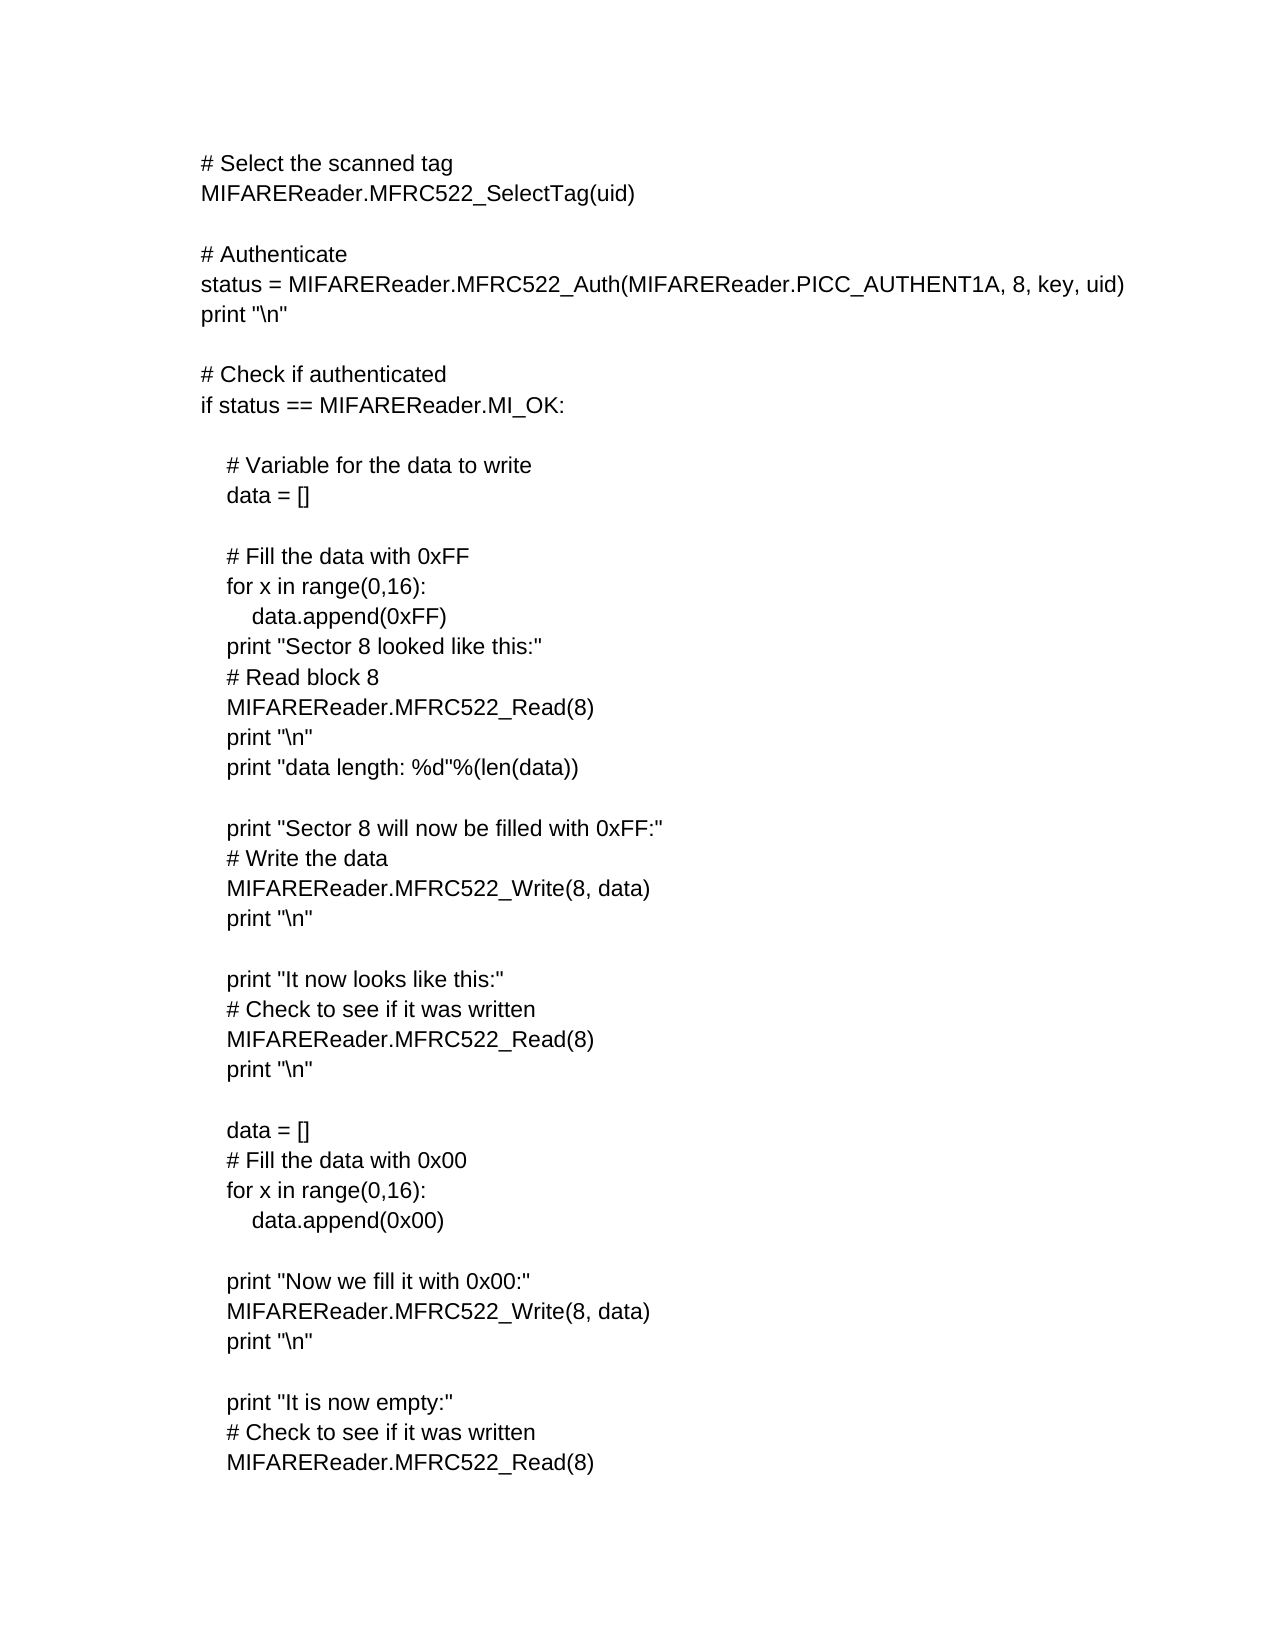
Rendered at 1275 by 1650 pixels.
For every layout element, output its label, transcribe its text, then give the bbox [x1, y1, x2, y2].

text print "data length: %d"%(len(data)) [150, 754, 1125, 781]
text # Check to see if it was written [150, 996, 1125, 1022]
text # Variable for the data to write [150, 452, 1125, 478]
text print "Sector 8 looked like this:" [150, 633, 1125, 660]
text MIFAREReader.MFRC522_Read(8) [150, 694, 1125, 720]
text print "It now looks like this:" [150, 966, 1125, 992]
text # Select the scanned tag [150, 150, 1125, 176]
text print "It is now empty:" [150, 1388, 1125, 1415]
text # Check if authenticated [150, 361, 1125, 388]
text print "\n" [150, 1056, 1125, 1083]
text print "Sector 8 will now be filled with 0xFF:" [150, 814, 1125, 841]
text status = MIFAREReader.MFRC522_Auth(MIFAREReader.PICC_AUTHENT1A, 8, key, uid) [150, 271, 1125, 297]
text MIFAREReader.MFRC522_Write(8, data) [150, 1298, 1125, 1324]
text MIFAREReader.MFRC522_Write(8, data) [150, 875, 1125, 901]
text data.append(0xFF) [150, 603, 1125, 629]
text print "\n" [150, 724, 1125, 750]
text MIFAREReader.MFRC522_SelectTag(uid) [150, 180, 1125, 207]
text MIFAREReader.MFRC522_Read(8) [150, 1449, 1125, 1475]
text print "Now we fill it with 0x00:" [150, 1268, 1125, 1294]
text if status == MIFAREReader.MI_OK: [150, 392, 1125, 418]
text MIFAREReader.MFRC522_Read(8) [150, 1026, 1125, 1052]
text # Fill the data with 0x00 [150, 1147, 1125, 1173]
text print "\n" [150, 301, 1125, 327]
text # Authenticate [150, 241, 1125, 267]
text for x in range(0,16): [150, 573, 1125, 599]
text print "\n" [150, 1328, 1125, 1354]
text data.append(0x00) [150, 1207, 1125, 1234]
text data = [] [150, 482, 1125, 509]
text # Check to see if it was written [150, 1419, 1125, 1445]
text # Write the data [150, 845, 1125, 871]
text # Fill the data with 0xFF [150, 543, 1125, 569]
text for x in range(0,16): [150, 1177, 1125, 1203]
text data = [] [150, 1117, 1125, 1143]
text # Read block 8 [150, 663, 1125, 690]
text print "\n" [150, 905, 1125, 932]
